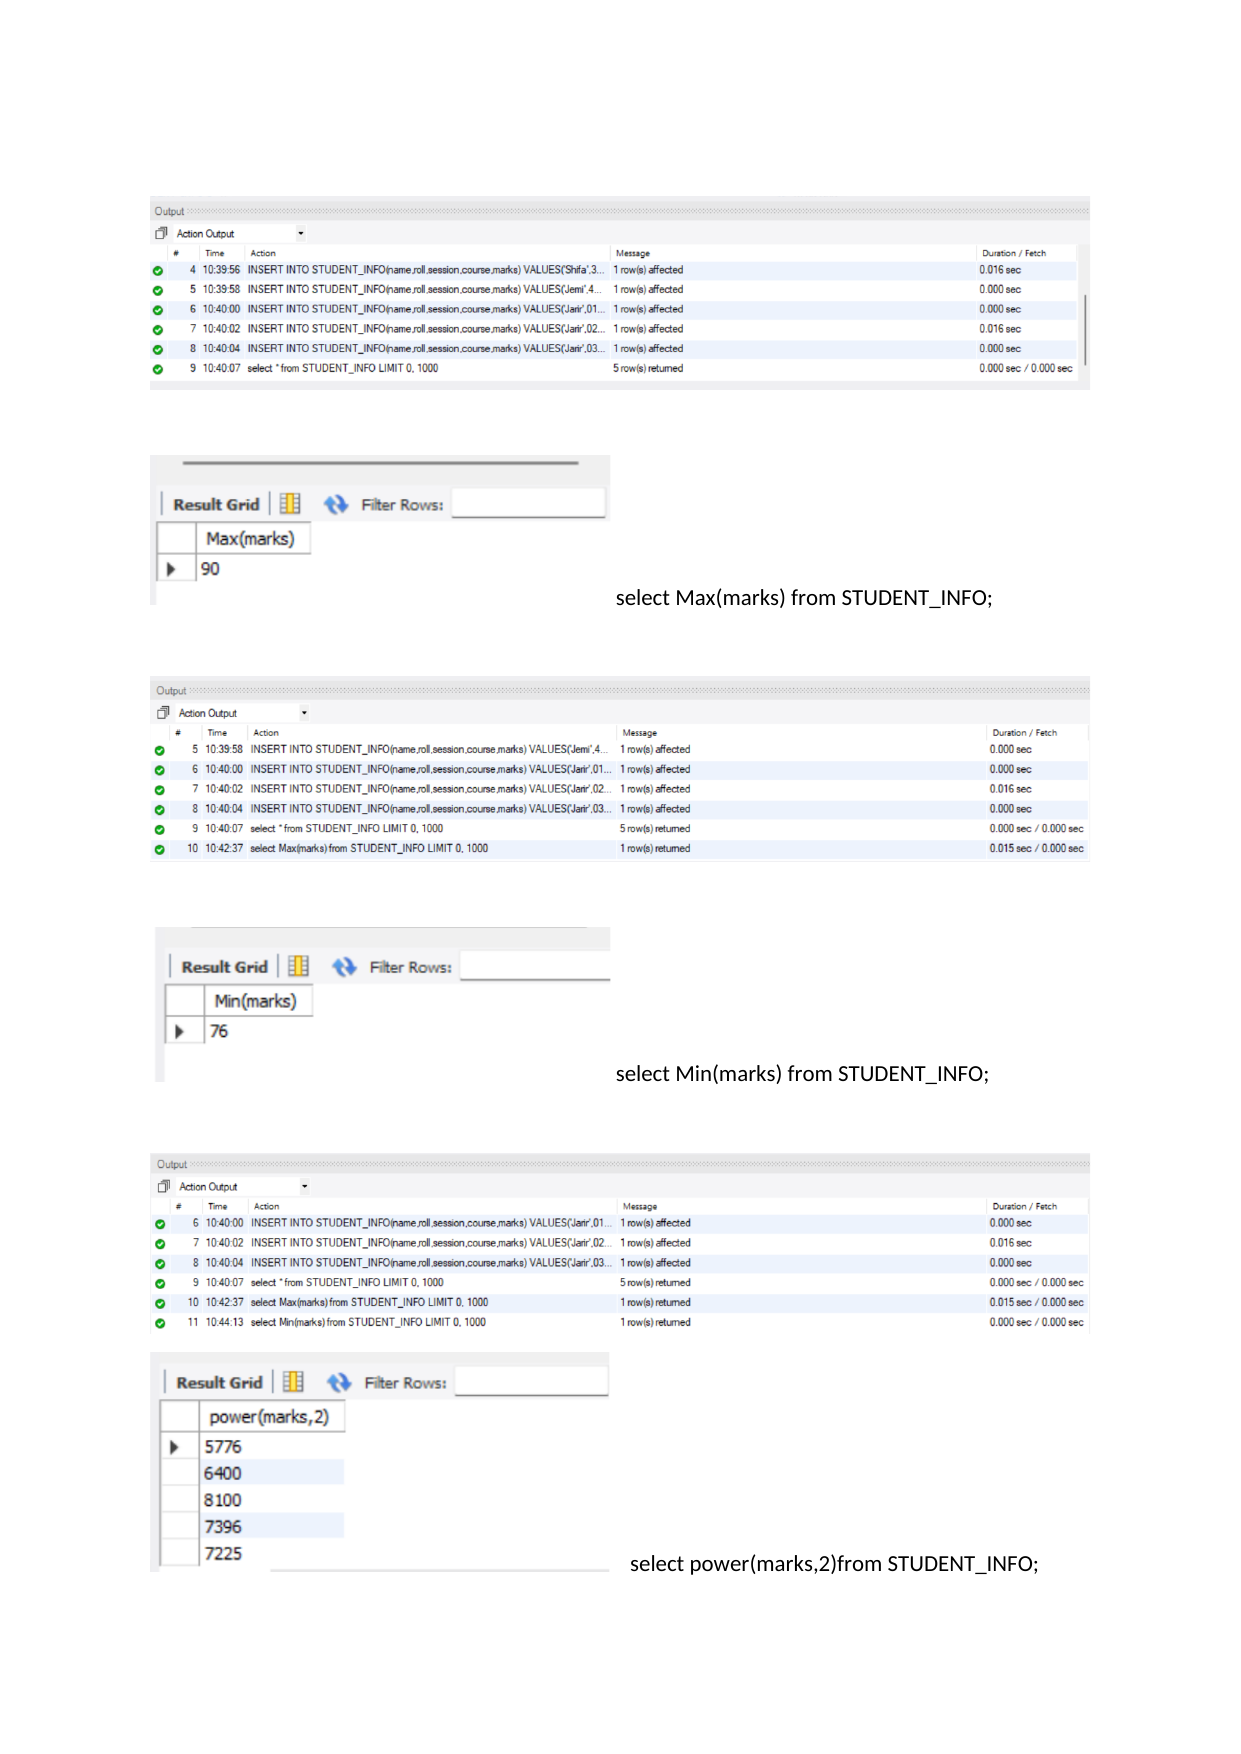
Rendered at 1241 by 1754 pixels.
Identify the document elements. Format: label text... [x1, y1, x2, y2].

picture [150, 676, 1091, 862]
picture [150, 196, 1091, 390]
picture [150, 1352, 610, 1572]
picture [150, 455, 611, 605]
picture [150, 927, 611, 1082]
picture [150, 1153, 1091, 1334]
